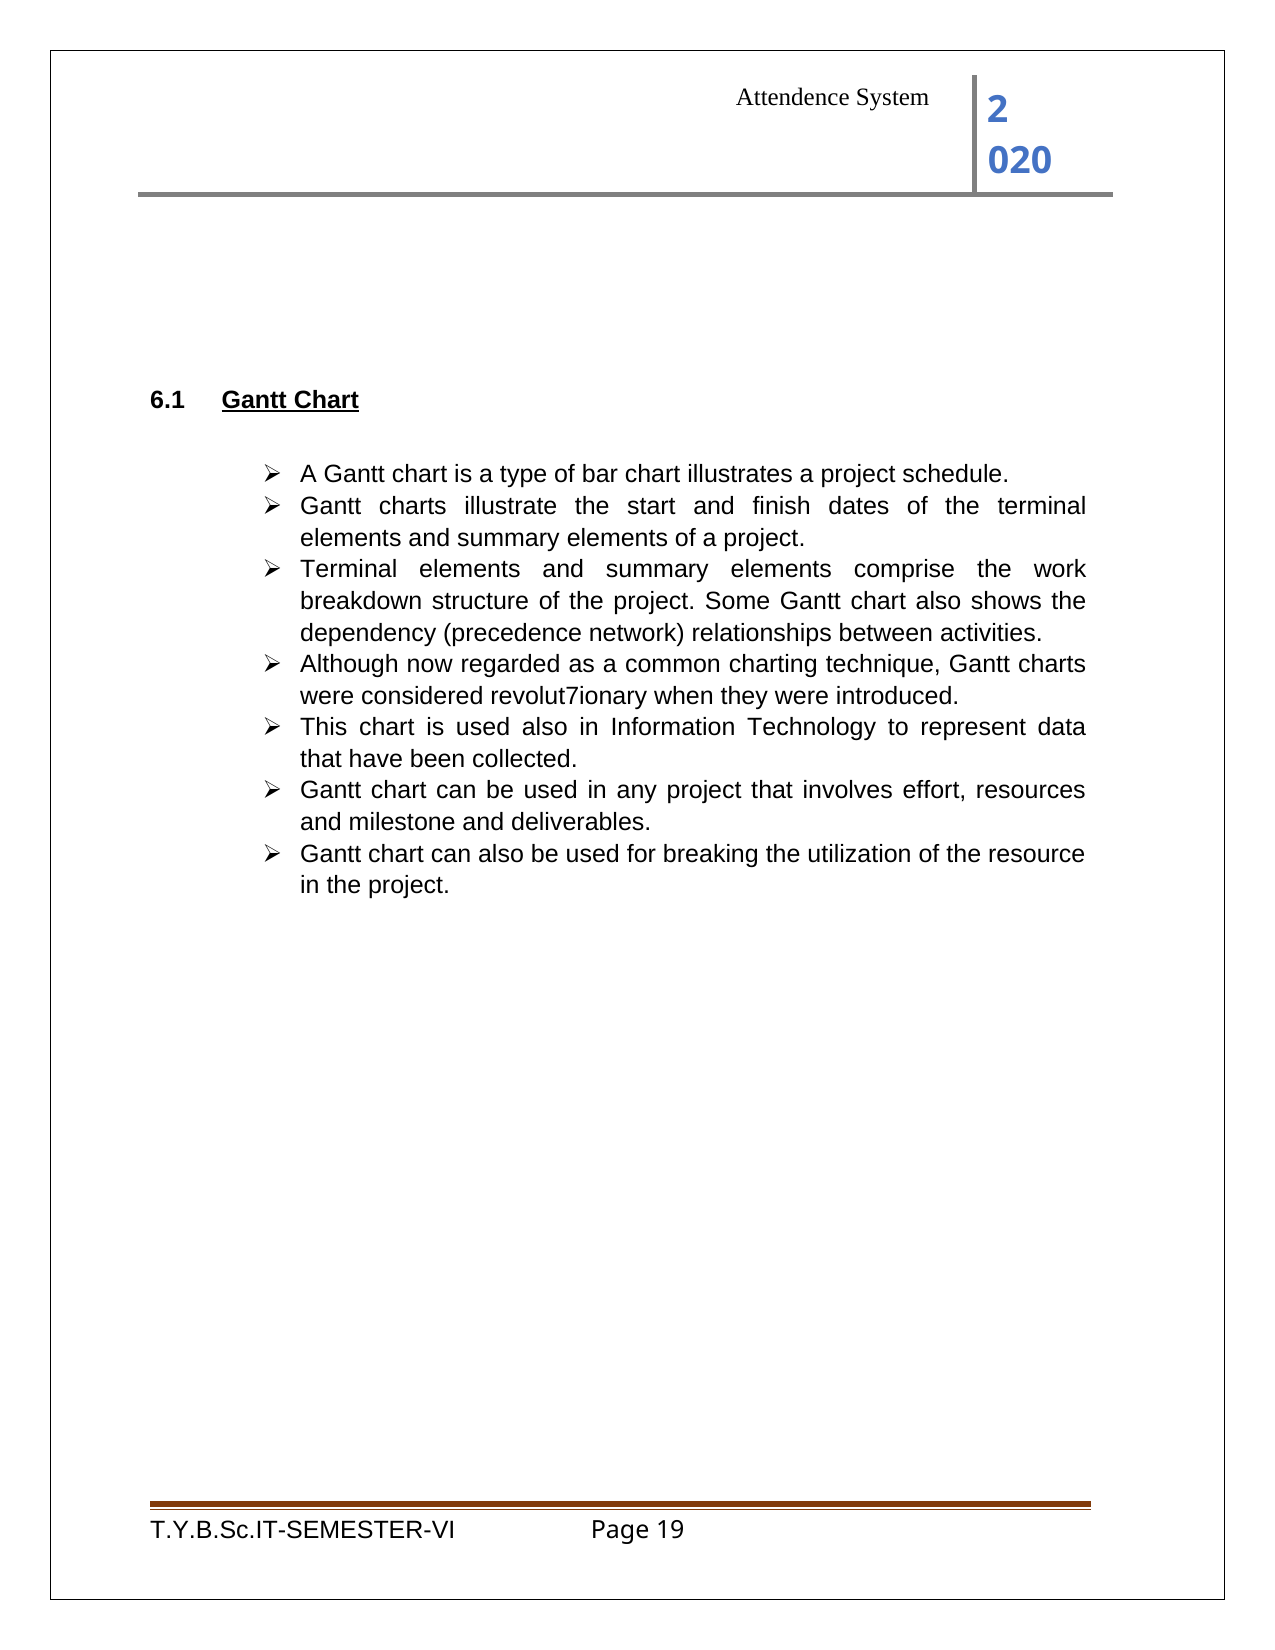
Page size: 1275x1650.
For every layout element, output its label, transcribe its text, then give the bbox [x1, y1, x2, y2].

list Gantt charts illustrate the start and finish dates of the terminal elements and summary elements of a project. [262, 491, 1087, 551]
list This chart is used also in Information Technology to represent data that have been collected. [262, 712, 1087, 773]
list Gantt chart can be used in any project that involves effort, resources and milestone and deliverables. [262, 776, 1087, 836]
list Gantt Chart [150, 385, 1125, 414]
list Terminal elements and summary elements comprise the work breakdown structure of the project. Some Gantt chart also shows the dependency (precedence network) relationships between activities. [262, 554, 1087, 646]
list A Gantt chart is a type of bar chart illustrates a project schedule. [262, 459, 1087, 488]
list Gantt chart can also be used for breaking the utilization of the resource in the project. [262, 839, 1087, 899]
list Although now regarded as a common charting technique, Gantt charts were considered revolut7ionary when they were introduced. [262, 649, 1087, 709]
